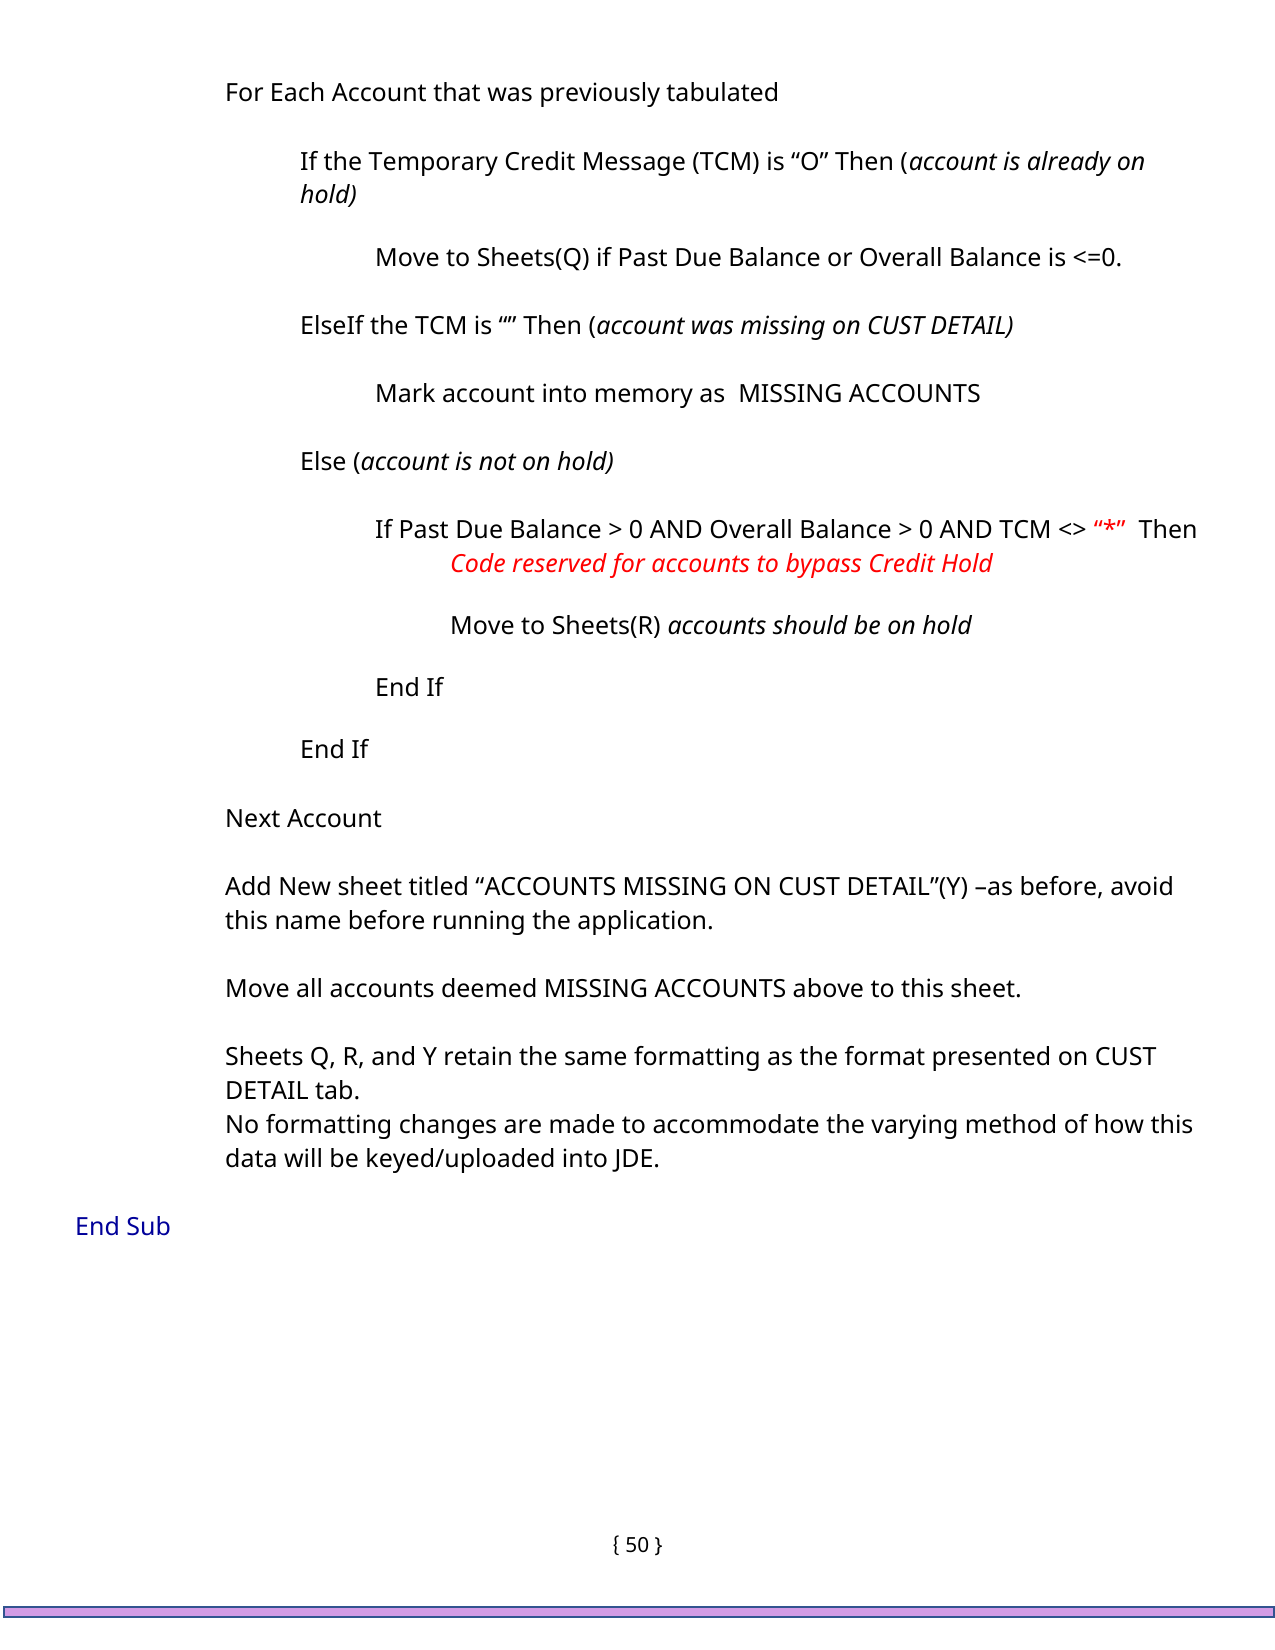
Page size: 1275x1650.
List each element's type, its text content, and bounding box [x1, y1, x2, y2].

text Move all accounts deemed MISSING ACCOUNTS above to this sheet. [225, 971, 1200, 1004]
text Sheets Q, R, and Y retain the same formatting as the format presented on CUST DETAIL tab. [225, 1039, 1200, 1107]
text Code reserved for accounts to bypass Credit Hold [375, 546, 1200, 580]
text ElseIf the TCM is “” Then (account was missing on CUST DETAIL) [300, 307, 1200, 341]
text Move to Sheets(R) accounts should be on hold [75, 608, 1200, 642]
text End Sub [75, 1209, 1200, 1243]
text Add New sheet titled “ACCOUNTS MISSING ON CUST DETAIL”(Y) –as before, avoid this name before running the application. [225, 868, 1200, 936]
text Else (account is not on hold) [75, 444, 1200, 478]
text Mark account into memory as MISSING ACCOUNTS [300, 376, 1200, 409]
text No formatting changes are made to accommodate the varying method of how this data will be keyed/uploaded into JDE. [225, 1107, 1200, 1175]
text For Each Account that was previously tabulated [225, 75, 1200, 109]
text Next Account [75, 800, 1200, 834]
text Move to Sheets(Q) if Past Due Balance or Overall Balance is <=0. [300, 239, 1200, 273]
text If Past Due Balance > 0 AND Overall Balance > 0 AND TCM <> “*” Then [75, 512, 1200, 546]
text End If [75, 732, 1200, 766]
text End If [75, 670, 1200, 704]
text If the Temporary Credit Message (TCM) is “O” Then (account is already on hold) [300, 143, 1200, 211]
